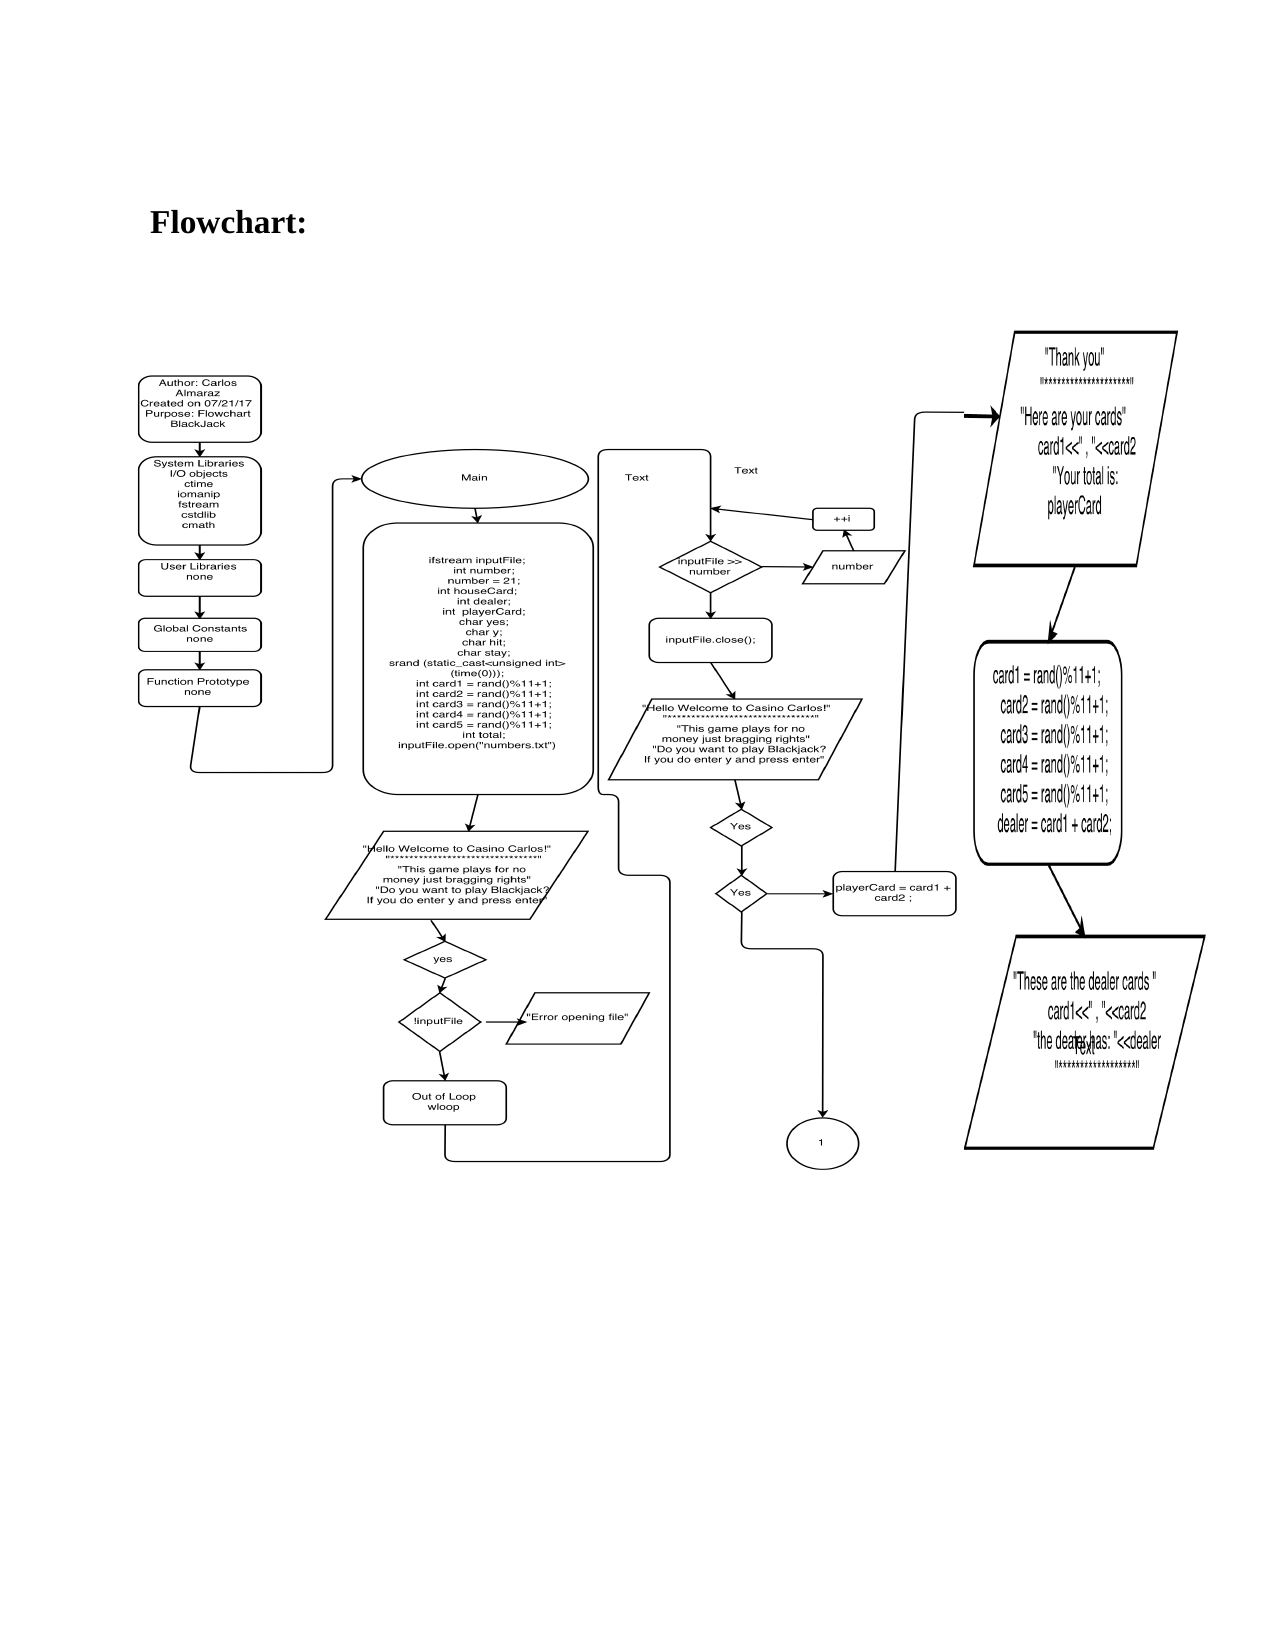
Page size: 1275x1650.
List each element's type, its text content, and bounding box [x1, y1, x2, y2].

picture [137, 329, 1206, 1170]
text Flowchart: [150, 203, 1125, 241]
